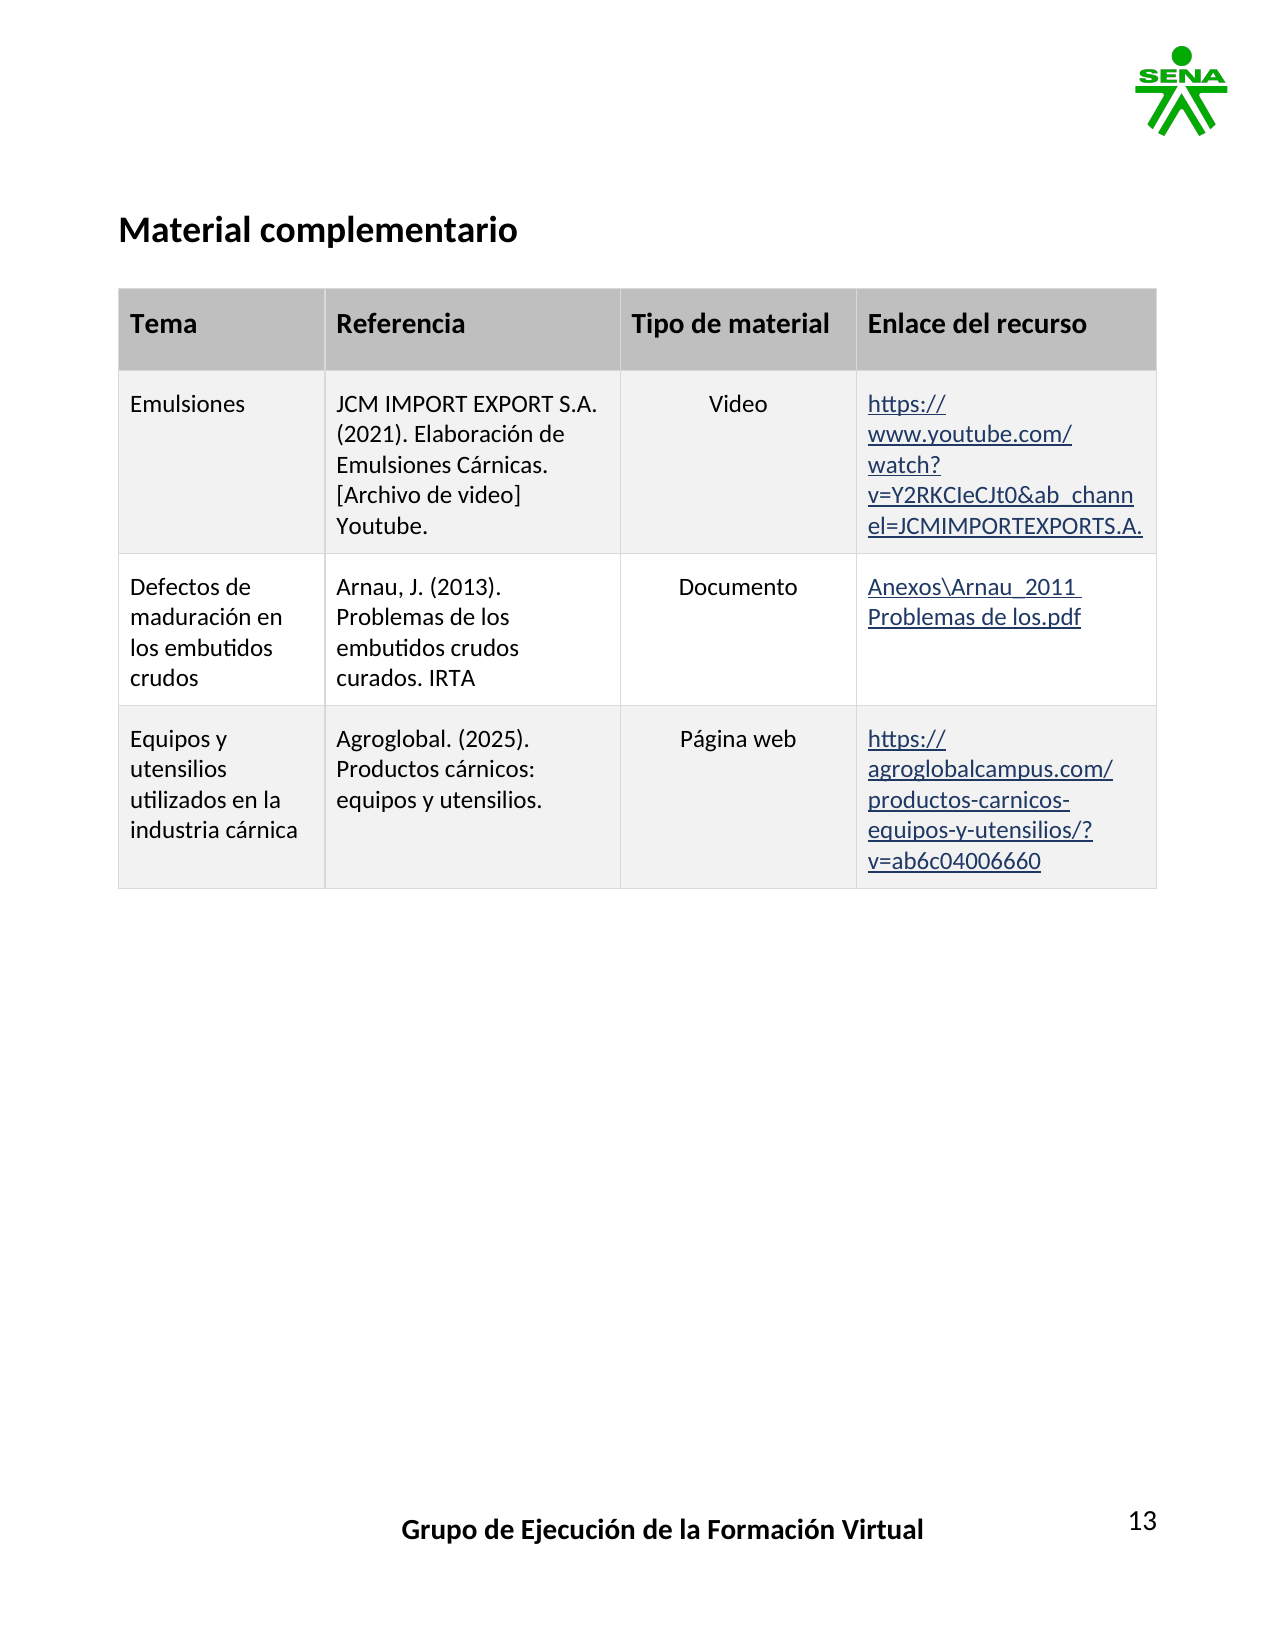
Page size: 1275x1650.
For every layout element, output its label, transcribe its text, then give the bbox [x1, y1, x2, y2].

table_cell Agroglobal. (2025). Productos cárnicos: equipos y utensilios. [326, 706, 620, 888]
table_cell Equipos y utensilios utilizados en la industria cárnica [119, 706, 324, 888]
table_header Tema [119, 289, 324, 370]
table_cell Arnau, J. (2013). Problemas de los embutidos crudos curados. IRTA [326, 554, 620, 705]
table_cell Página web [621, 706, 856, 888]
table_cell Defectos de maduración en los embutidos crudos [119, 554, 324, 705]
table_cell Emulsiones [119, 371, 324, 553]
table_header Tipo de material [621, 289, 856, 370]
table_cell https://agroglobalcampus.com/productos-carnicos-equipos-y-utensilios/?v=ab6c04006660 [857, 706, 1156, 888]
table_header Referencia [326, 289, 620, 370]
picture [1135, 46, 1228, 136]
table_header Enlace del recurso [857, 289, 1156, 370]
table_cell https://www.youtube.com/watch?v=Y2RKCIeCJt0&ab_channel=JCMIMPORTEXPORTS.A. [857, 371, 1156, 553]
text Material complementario [118, 206, 1157, 252]
table_cell Documento [621, 554, 856, 705]
table_cell Video [621, 371, 856, 553]
table_cell Anexos\Arnau_2011 Problemas de los.pdf [857, 554, 1156, 705]
table_cell JCM IMPORT EXPORT S.A. (2021). Elaboración de Emulsiones Cárnicas. [Archivo de video] Youtube. [326, 371, 620, 553]
